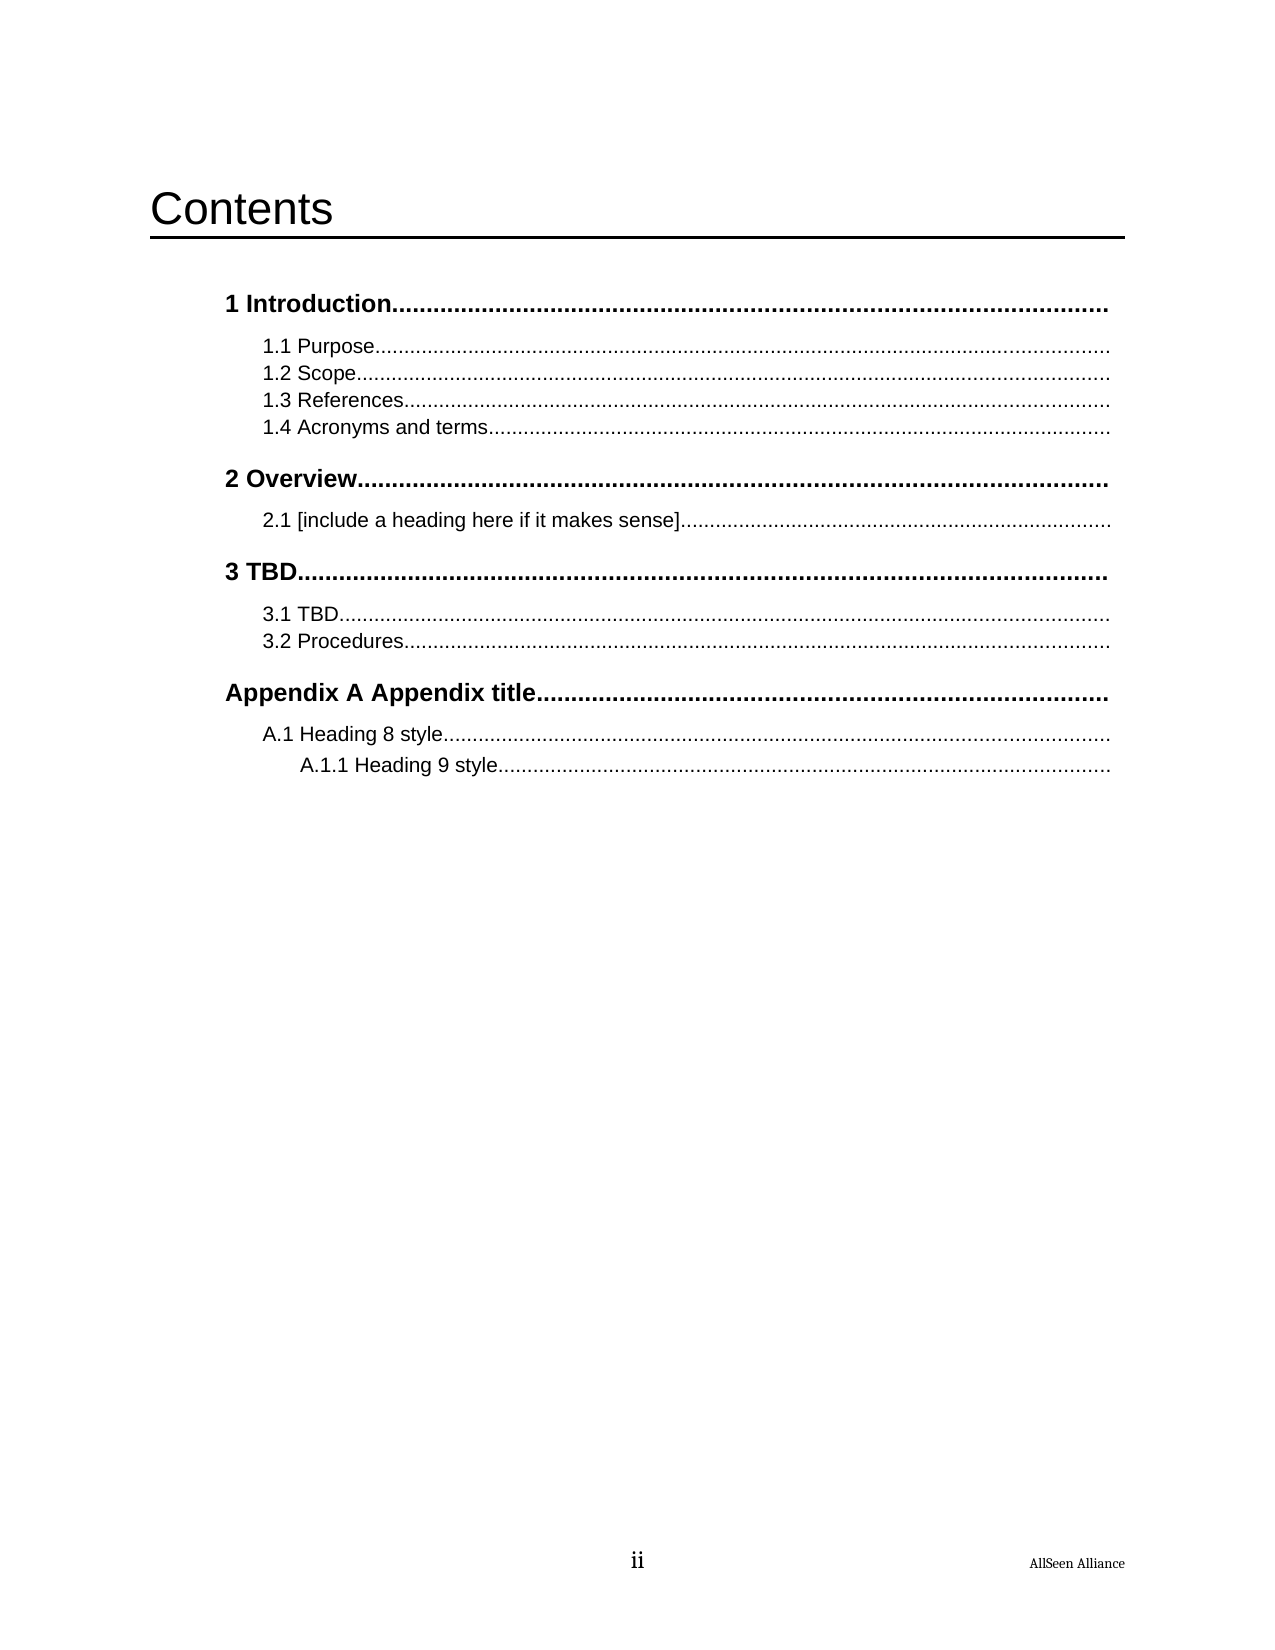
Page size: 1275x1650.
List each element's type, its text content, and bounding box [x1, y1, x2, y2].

text 2 Overview 4 [225, 464, 1050, 492]
text A.1.1 Heading 9 style 7 [300, 750, 1050, 777]
text 3.2 Procedures 6 [262, 625, 1050, 652]
text 1 Introduction 3 [225, 289, 1050, 318]
text 2.1 [include a heading here if it makes sense] 4 [262, 505, 1050, 532]
text 1.2 Scope 3 [262, 357, 1050, 384]
text 3.1 TBD 5 [262, 598, 1050, 625]
text 1.1 Purpose 3 [262, 330, 1050, 357]
text 1.3 References 3 [262, 384, 1050, 412]
text Appendix A Appendix title 7 [225, 677, 1050, 706]
subtitle Contents [150, 181, 1125, 236]
text A.1 Heading 8 style 7 [262, 719, 1050, 746]
text 1.4 Acronyms and terms 3 [262, 412, 1050, 439]
text 3 TBD 5 [225, 557, 1050, 586]
